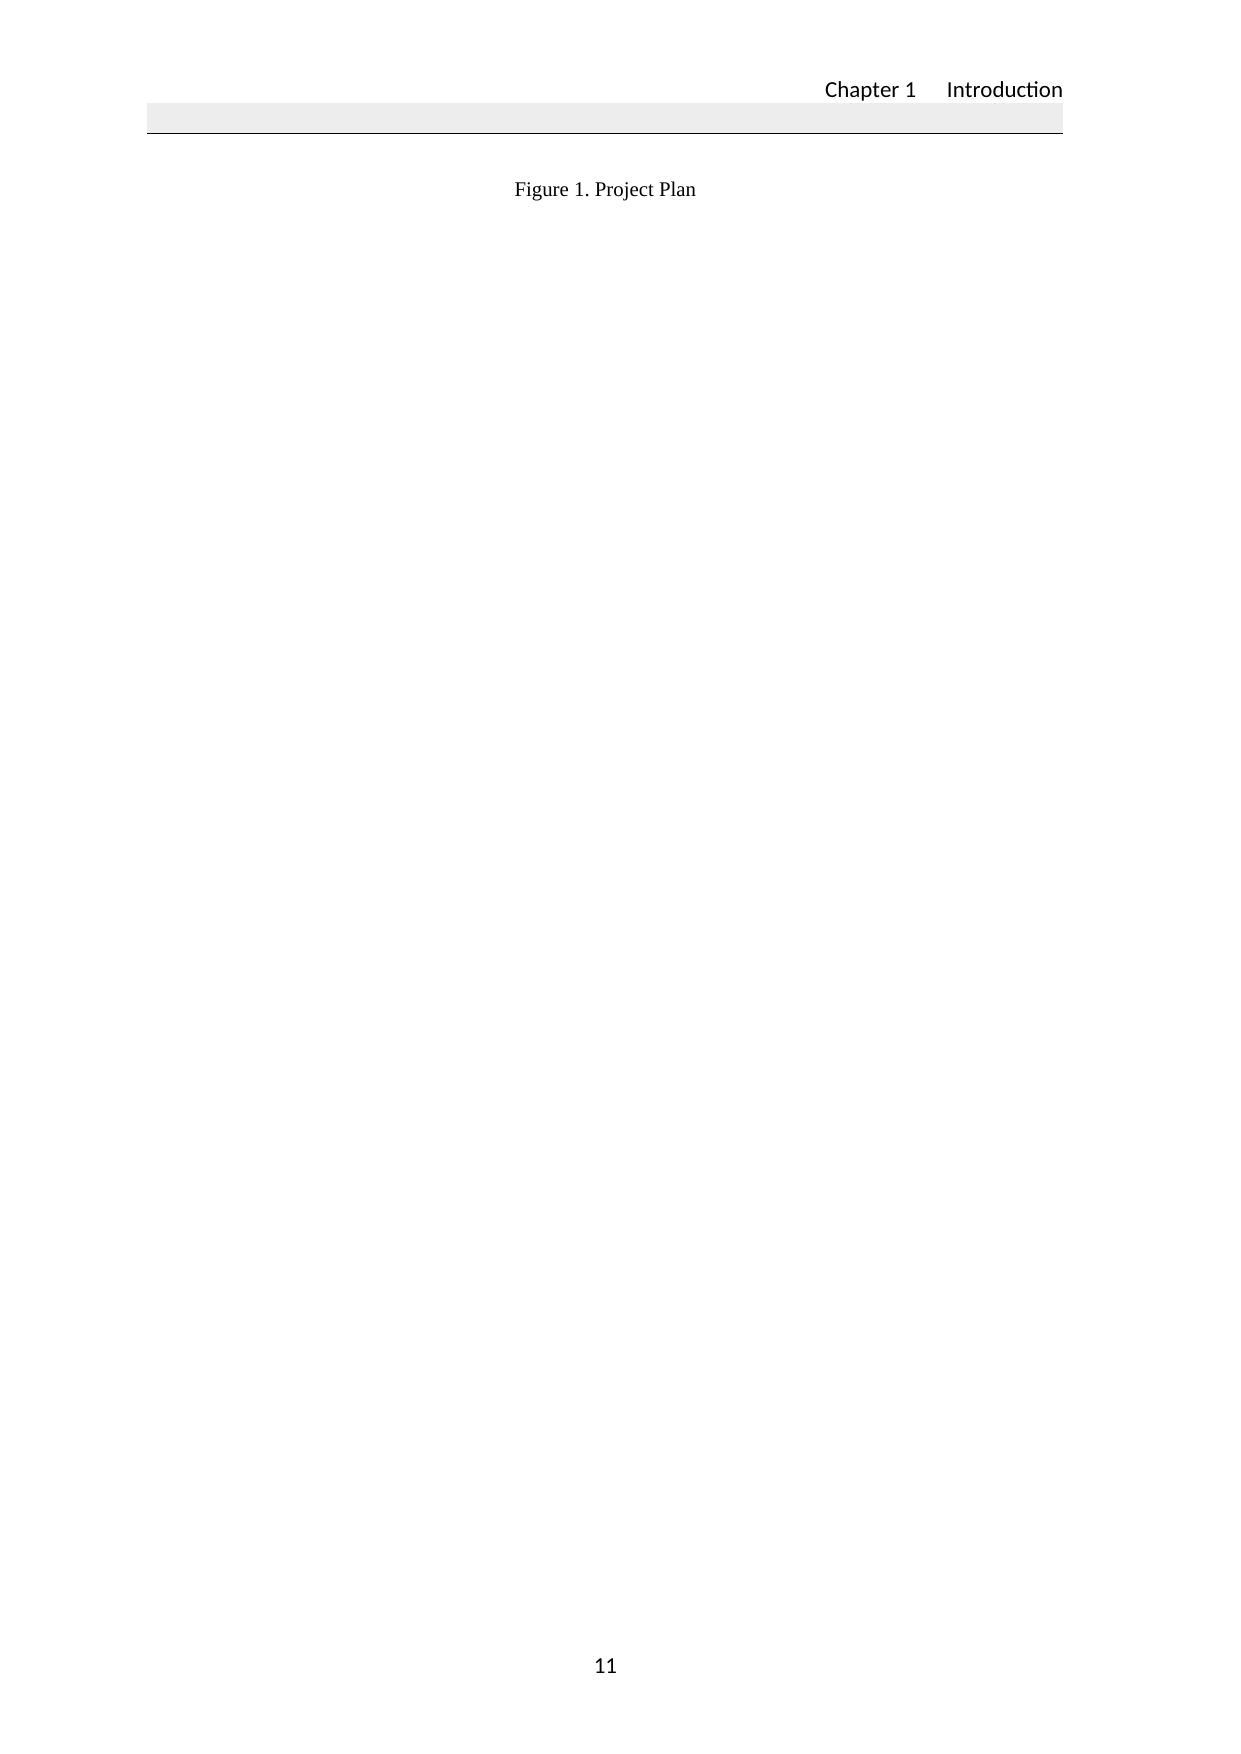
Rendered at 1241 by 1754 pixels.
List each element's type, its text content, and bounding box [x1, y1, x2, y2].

text Figure 1. Project Plan [147, 177, 1063, 201]
